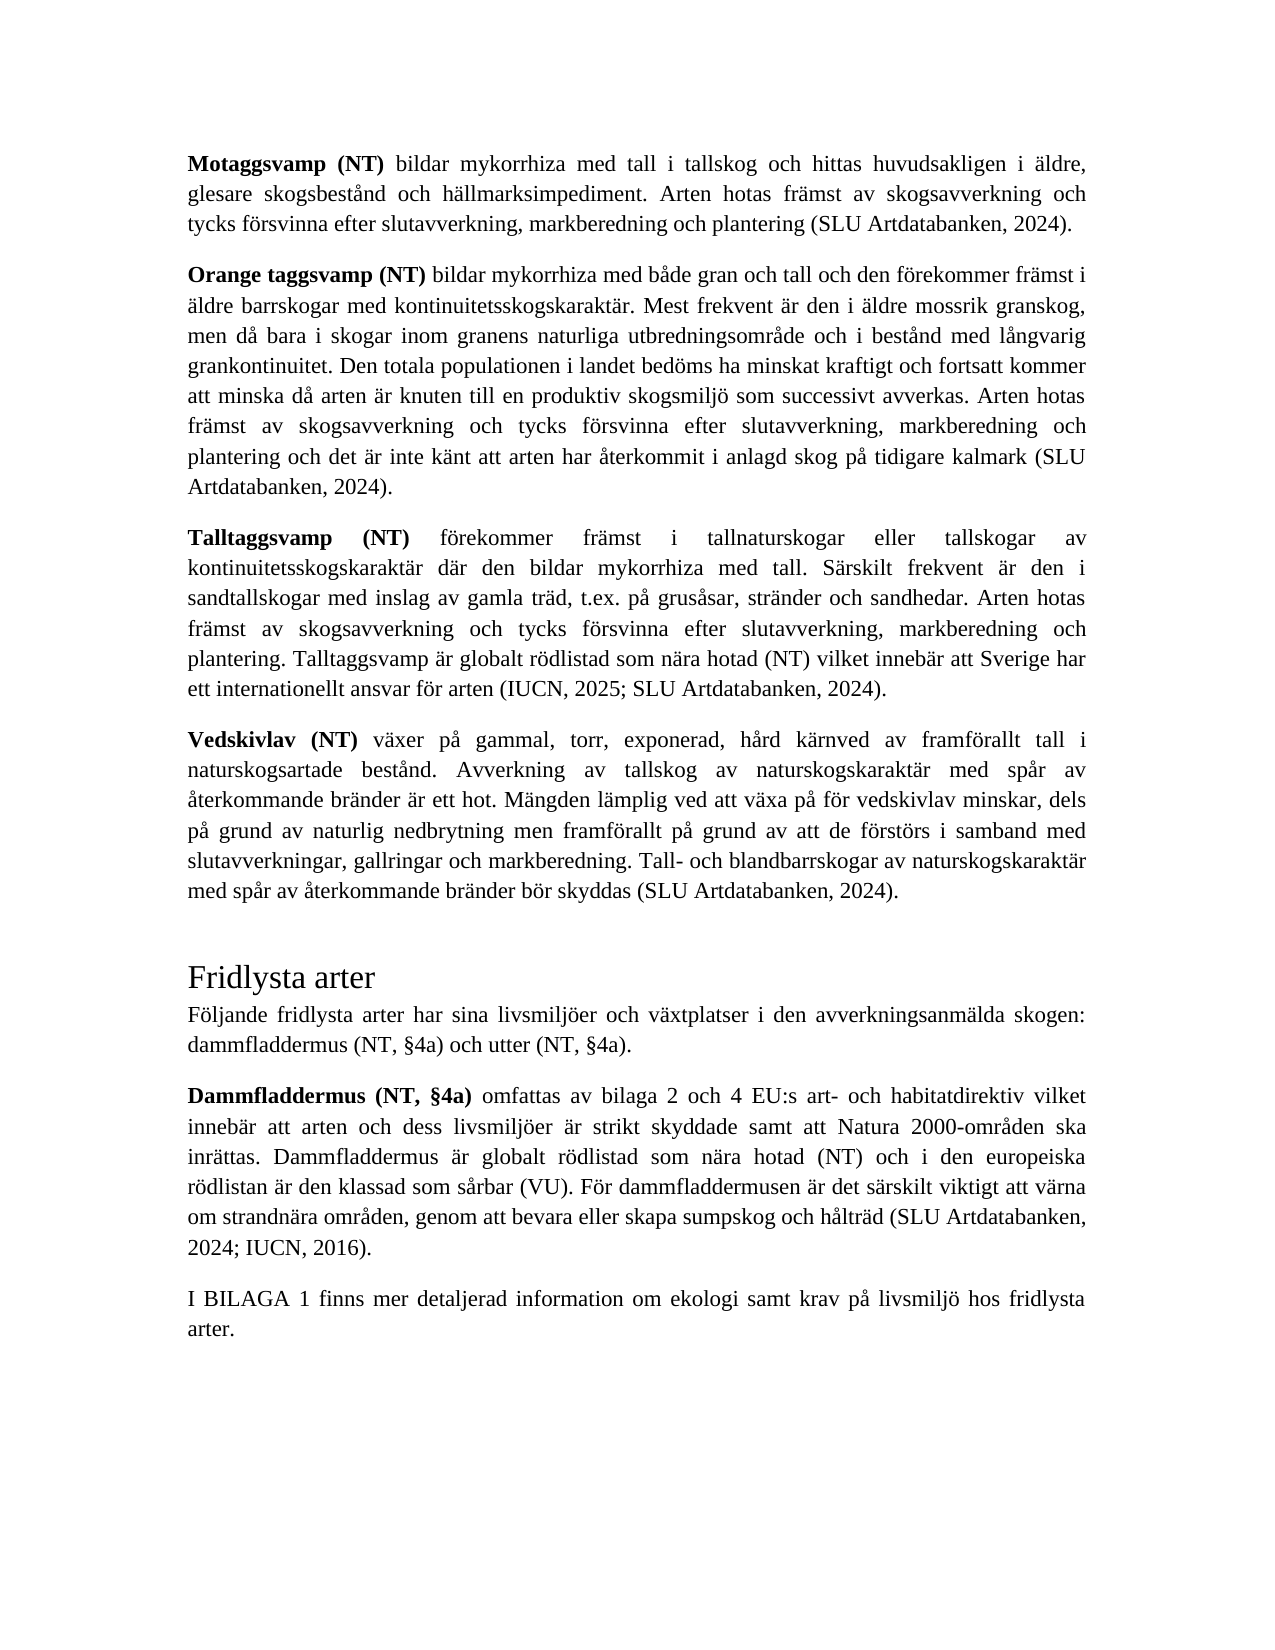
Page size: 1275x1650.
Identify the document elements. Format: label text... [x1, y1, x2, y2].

text Talltaggsvamp (NT) förekommer främst i tallnaturskogar eller tallskogar av kontinuitetsskogskaraktär där den bildar mykorrhiza med tall. Särskilt frekvent är den i sandtallskogar med inslag av gamla träd, t.ex. på grusåsar, stränder och sandhedar. Arten hotas främst av skogsavverkning och tycks försvinna efter slutavverkning, markberedning och plantering. Talltaggsvamp är globalt rödlistad som nära hotad (NT) vilket innebär att Sverige har ett internationellt ansvar för arten (IUCN, 2025; SLU Artdatabanken, 2024). [187, 524, 1087, 701]
text Följande fridlysta arter har sina livsmiljöer och växtplatser i den avverkningsanmälda skogen: dammfladdermus (NT, §4a) och utter (NT, §4a). [187, 1001, 1087, 1058]
text Orange taggsvamp (NT) bildar mykorrhiza med både gran och tall och den förekommer främst i äldre barrskogar med kontinuitetsskogskaraktär. Mest frekvent är den i äldre mossrik granskog, men då bara i skogar inom granens naturliga utbredningsområde och i bestånd med långvarig grankontinuitet. Den totala populationen i landet bedöms ha minskat kraftigt och fortsatt kommer att minska då arten är knuten till en produktiv skogsmiljö som successivt avverkas. Arten hotas främst av skogsavverkning och tycks försvinna efter slutavverkning, markberedning och plantering och det är inte känt att arten har återkommit i anlagd skog på tidigare kalmark (SLU Artdatabanken, 2024). [187, 261, 1087, 499]
text Vedskivlav (NT) växer på gammal, torr, exponerad, hård kärnved av framförallt tall i naturskogsartade bestånd. Avverkning av tallskog av naturskogskaraktär med spår av återkommande bränder är ett hot. Mängden lämplig ved att växa på för vedskivlav minskar, dels på grund av naturlig nedbrytning men framförallt på grund av att de förstörs i samband med slutavverkningar, gallringar och markberedning. Tall- och blandbarrskogar av naturskogskaraktär med spår av återkommande bränder bör skyddas (SLU Artdatabanken, 2024). [187, 726, 1087, 903]
subtitle Fridlysta arter [187, 957, 1087, 996]
text Motaggsvamp (NT) bildar mykorrhiza med tall i tallskog och hittas huvudsakligen i äldre, glesare skogsbestånd och hällmarksimpediment. Arten hotas främst av skogsavverkning och tycks försvinna efter slutavverkning, markberedning och plantering (SLU Artdatabanken, 2024). [187, 150, 1087, 237]
text I BILAGA 1 finns mer detaljerad information om ekologi samt krav på livsmiljö hos fridlysta arter. [187, 1285, 1087, 1341]
